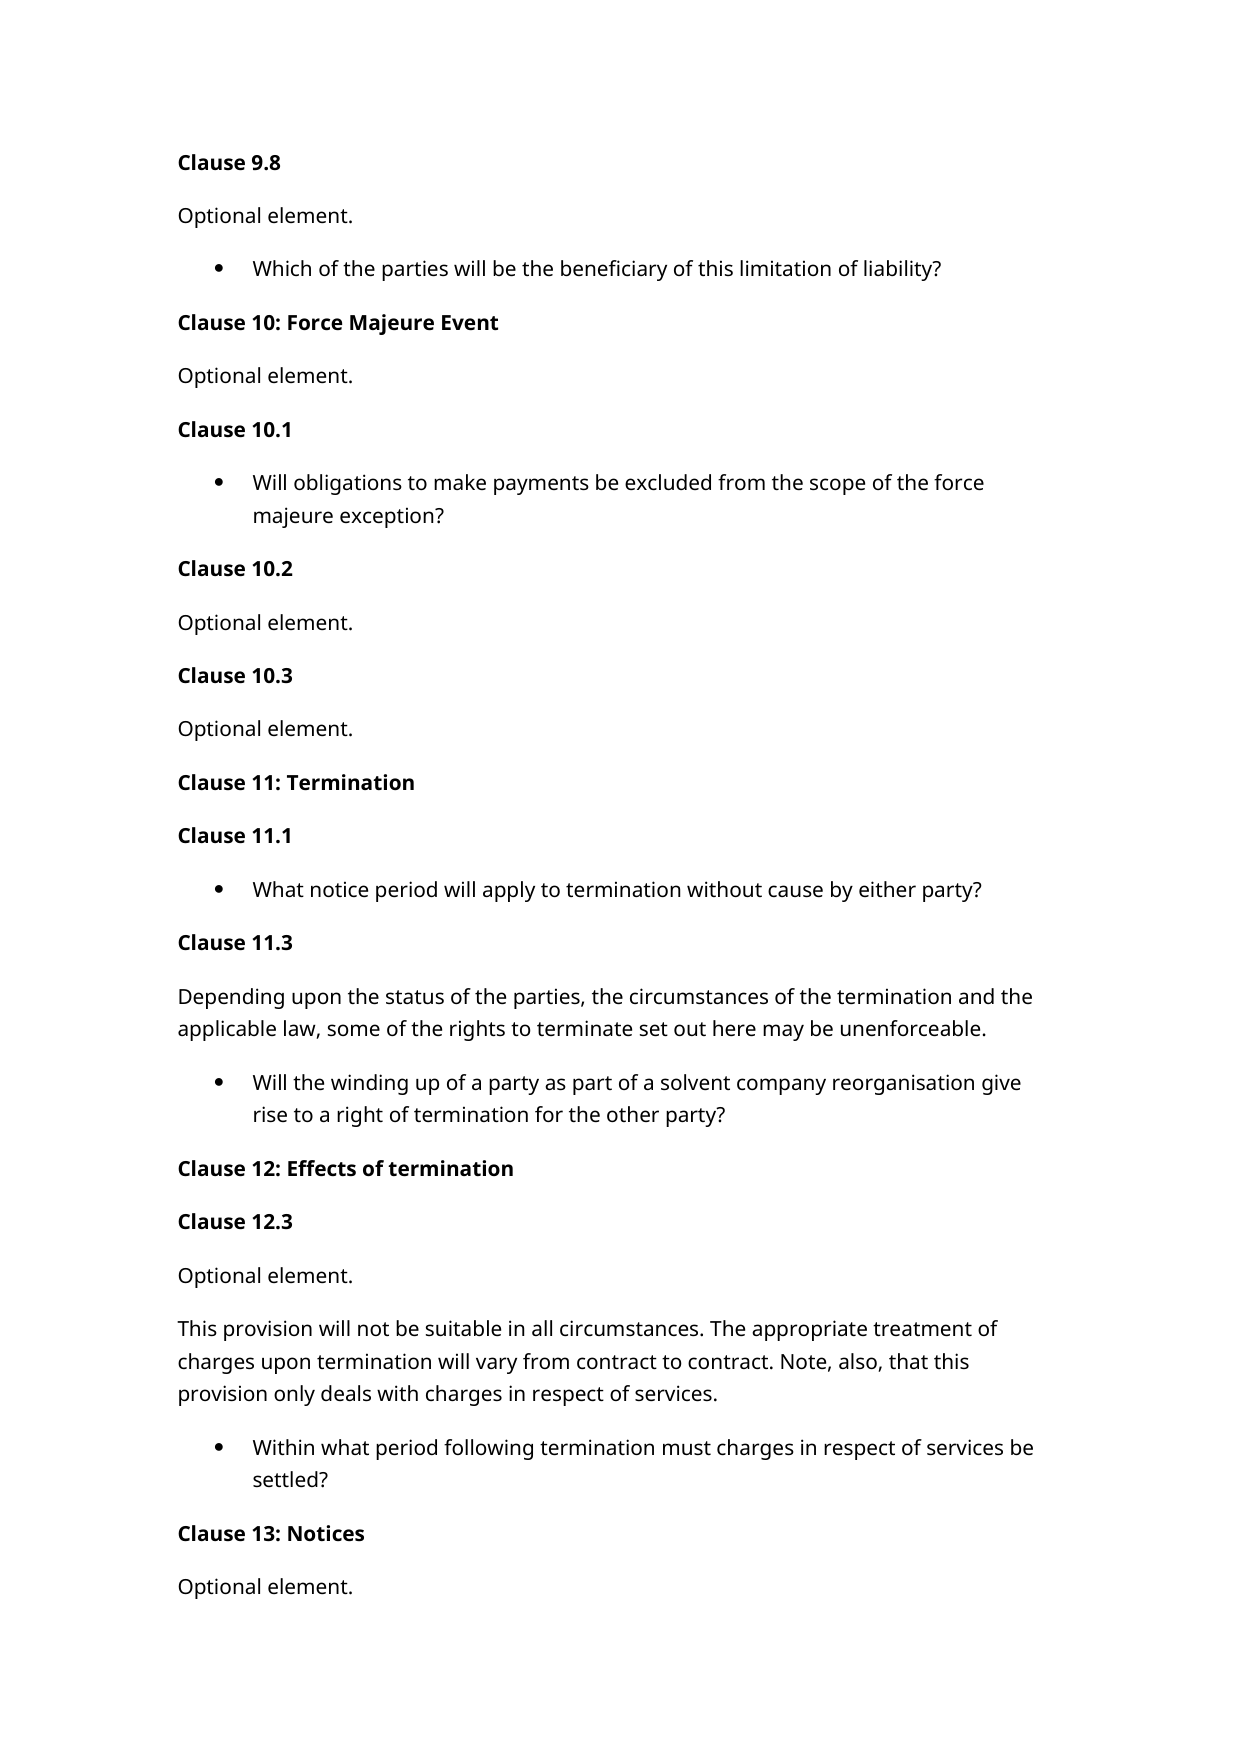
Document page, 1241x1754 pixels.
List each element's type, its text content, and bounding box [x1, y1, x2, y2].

list Within what period following termination must charges in respect of services be settled? [215, 1433, 1063, 1494]
text Clause 9.8 [177, 148, 1063, 176]
text Optional element. [177, 608, 1063, 636]
text Clause 10.2 [177, 554, 1063, 583]
text Clause 10.1 [177, 415, 1063, 443]
text Optional element. [177, 1261, 1063, 1289]
text Clause 13: Notices [177, 1519, 1063, 1547]
text Optional element. [177, 1572, 1063, 1601]
text Optional element. [177, 201, 1063, 229]
list What notice period will apply to termination without cause by either party? [215, 875, 1063, 903]
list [215, 254, 1063, 283]
text Optional element. [177, 361, 1063, 390]
text Clause 11.3 [177, 928, 1063, 957]
text Optional element. [177, 714, 1063, 743]
text This provision will not be suitable in all circumstances. The appropriate treatment of charges upon termination will vary from contract to contract. Note, also, that this provision only deals with charges in respect of services. [177, 1314, 1063, 1408]
text Clause 12: Effects of termination [177, 1154, 1063, 1182]
text Clause 10.3 [177, 661, 1063, 689]
list Will the winding up of a party as part of a solvent company reorganisation give rise to a right of termination for the other party? [215, 1068, 1063, 1129]
text Clause 10: Force Majeure Event [177, 308, 1063, 336]
text Clause 11.1 [177, 821, 1063, 850]
text Depending upon the status of the parties, the circumstances of the termination and the applicable law, some of the rights to terminate set out here may be unenforceable. [177, 982, 1063, 1043]
text Clause 11: Termination [177, 768, 1063, 796]
text Clause 12.3 [177, 1207, 1063, 1236]
list Will obligations to make payments be excluded from the scope of the force majeure exception? [215, 468, 1063, 529]
